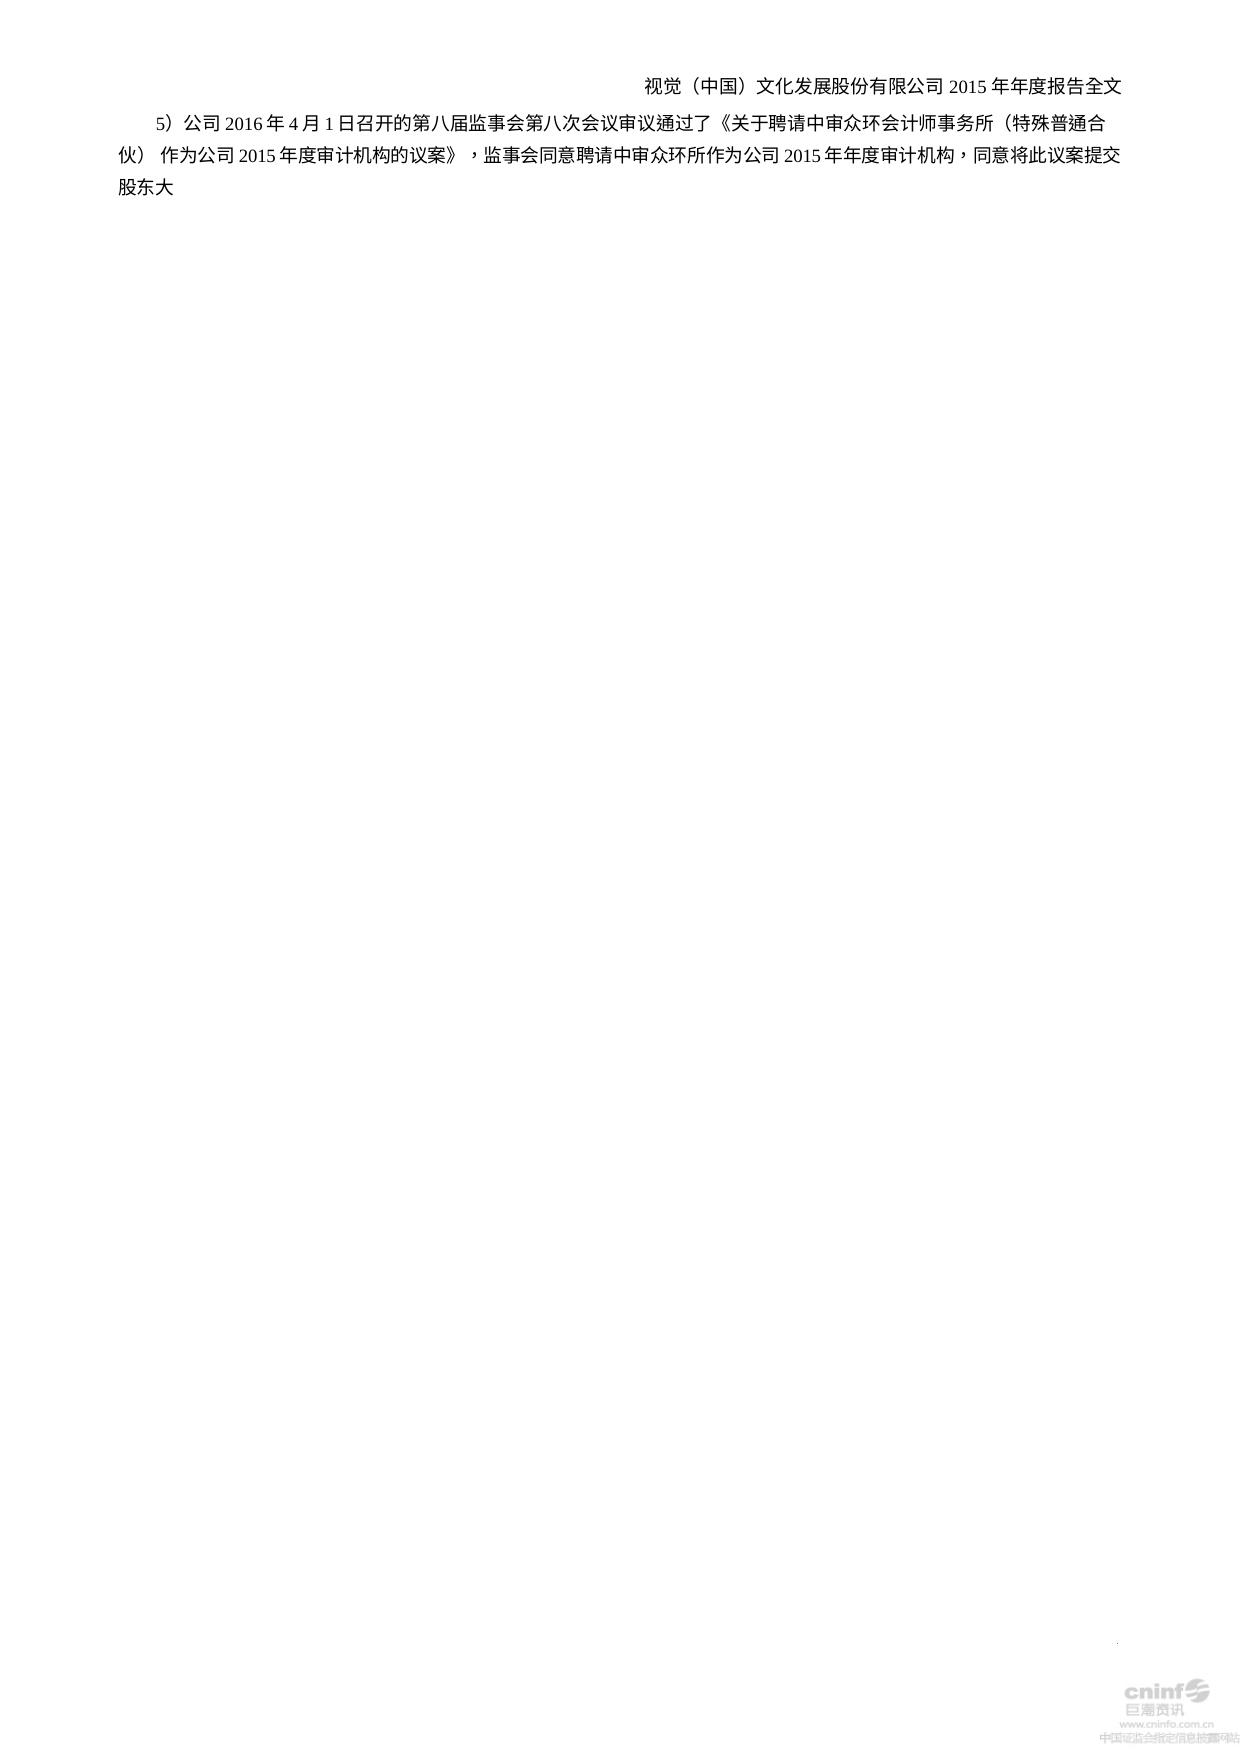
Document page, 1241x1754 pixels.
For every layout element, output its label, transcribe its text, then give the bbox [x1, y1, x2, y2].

picture [1099, 1673, 1241, 1754]
text 5）公司2016年4月1日召开的第八届监事会第八次会议审议通过了《关于聘请中审众环会计师事务所（特殊普通合伙） 作为公司2015年度审计机构的议案》，监事会同意聘请中审众环所作为公司2015年年度审计机构，同意将此议案提交股东大 [118, 110, 1123, 200]
